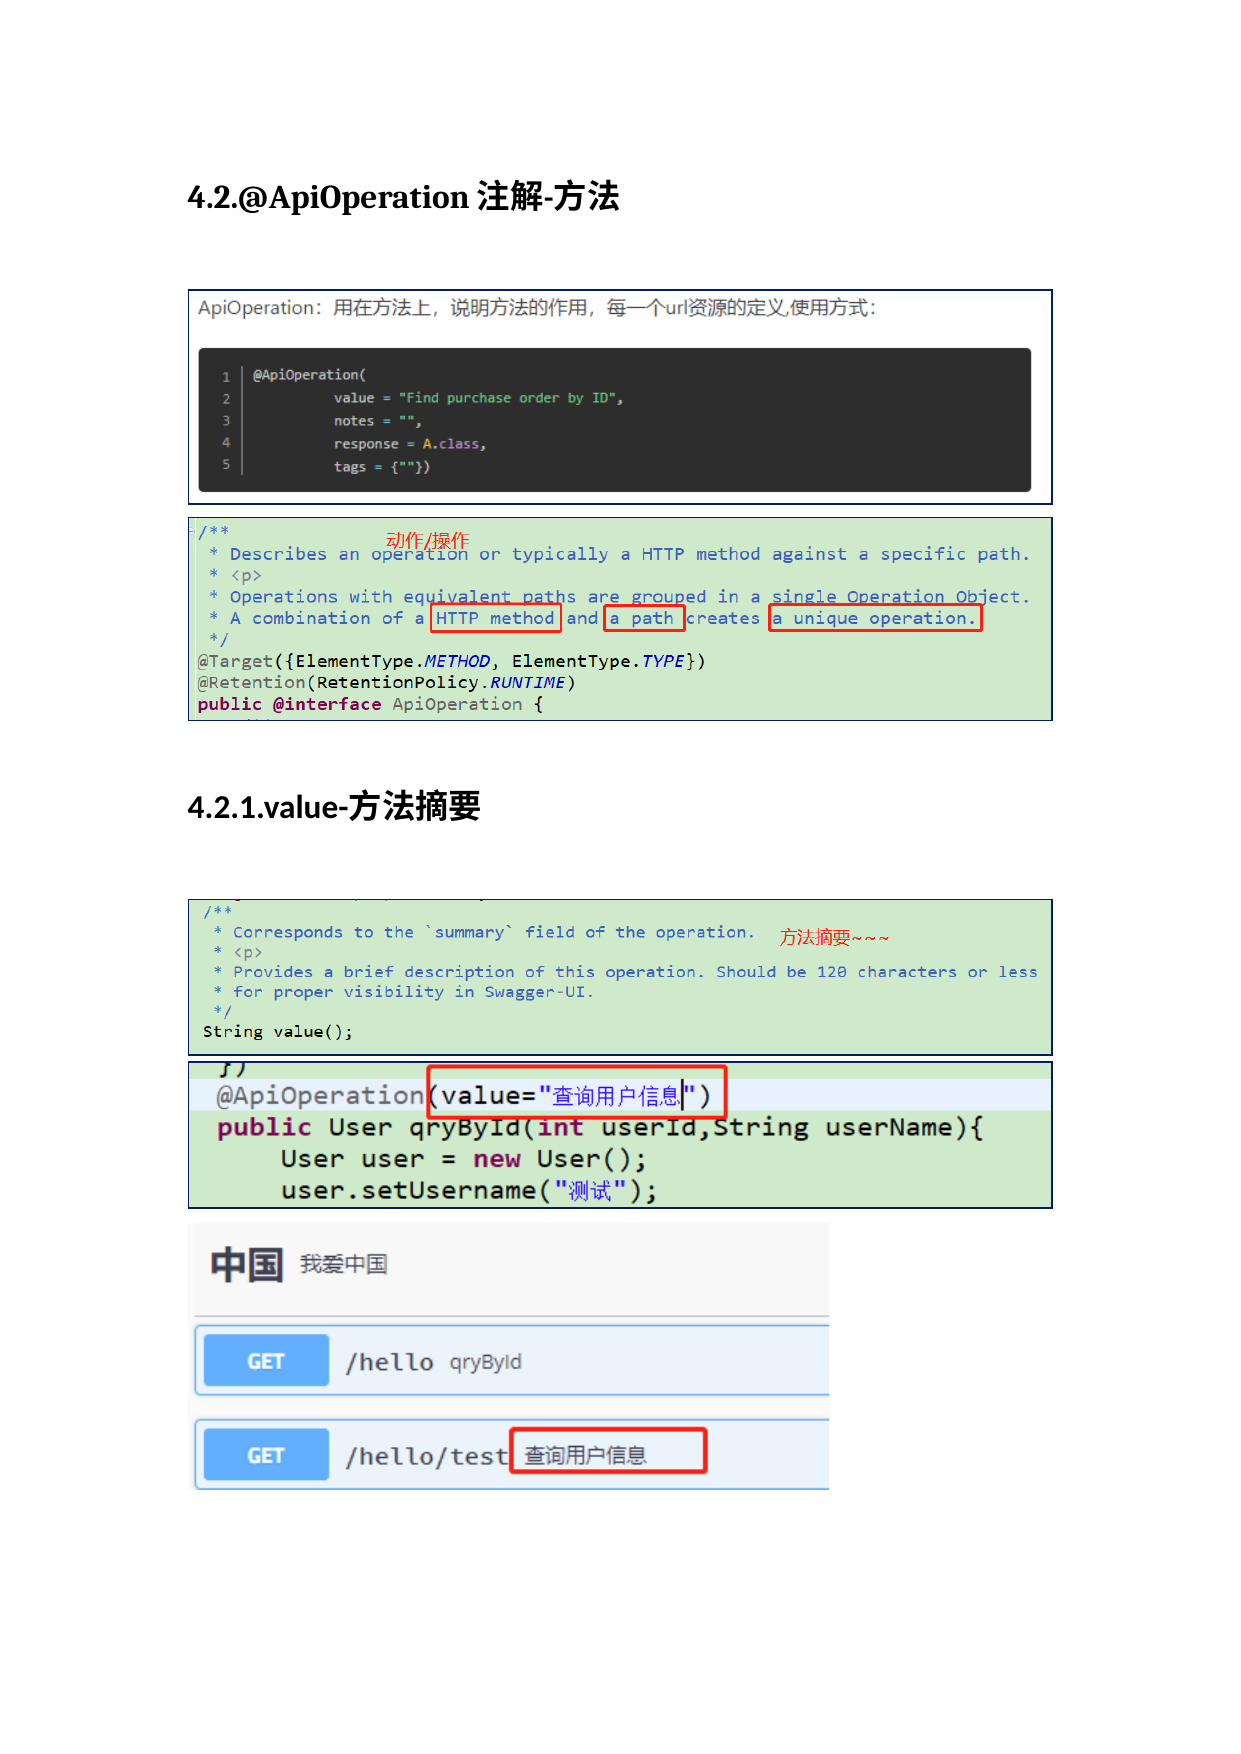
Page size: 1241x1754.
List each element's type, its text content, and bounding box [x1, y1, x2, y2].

picture [189, 900, 1051, 1054]
picture [189, 1063, 1051, 1207]
subtitle 4.2.1.value-方法摘要 [187, 771, 1053, 836]
picture [187, 1223, 830, 1490]
picture [189, 291, 1051, 503]
picture [189, 518, 1051, 720]
subtitle 4.2.@ApiOperation注解-方法 [187, 162, 1053, 227]
